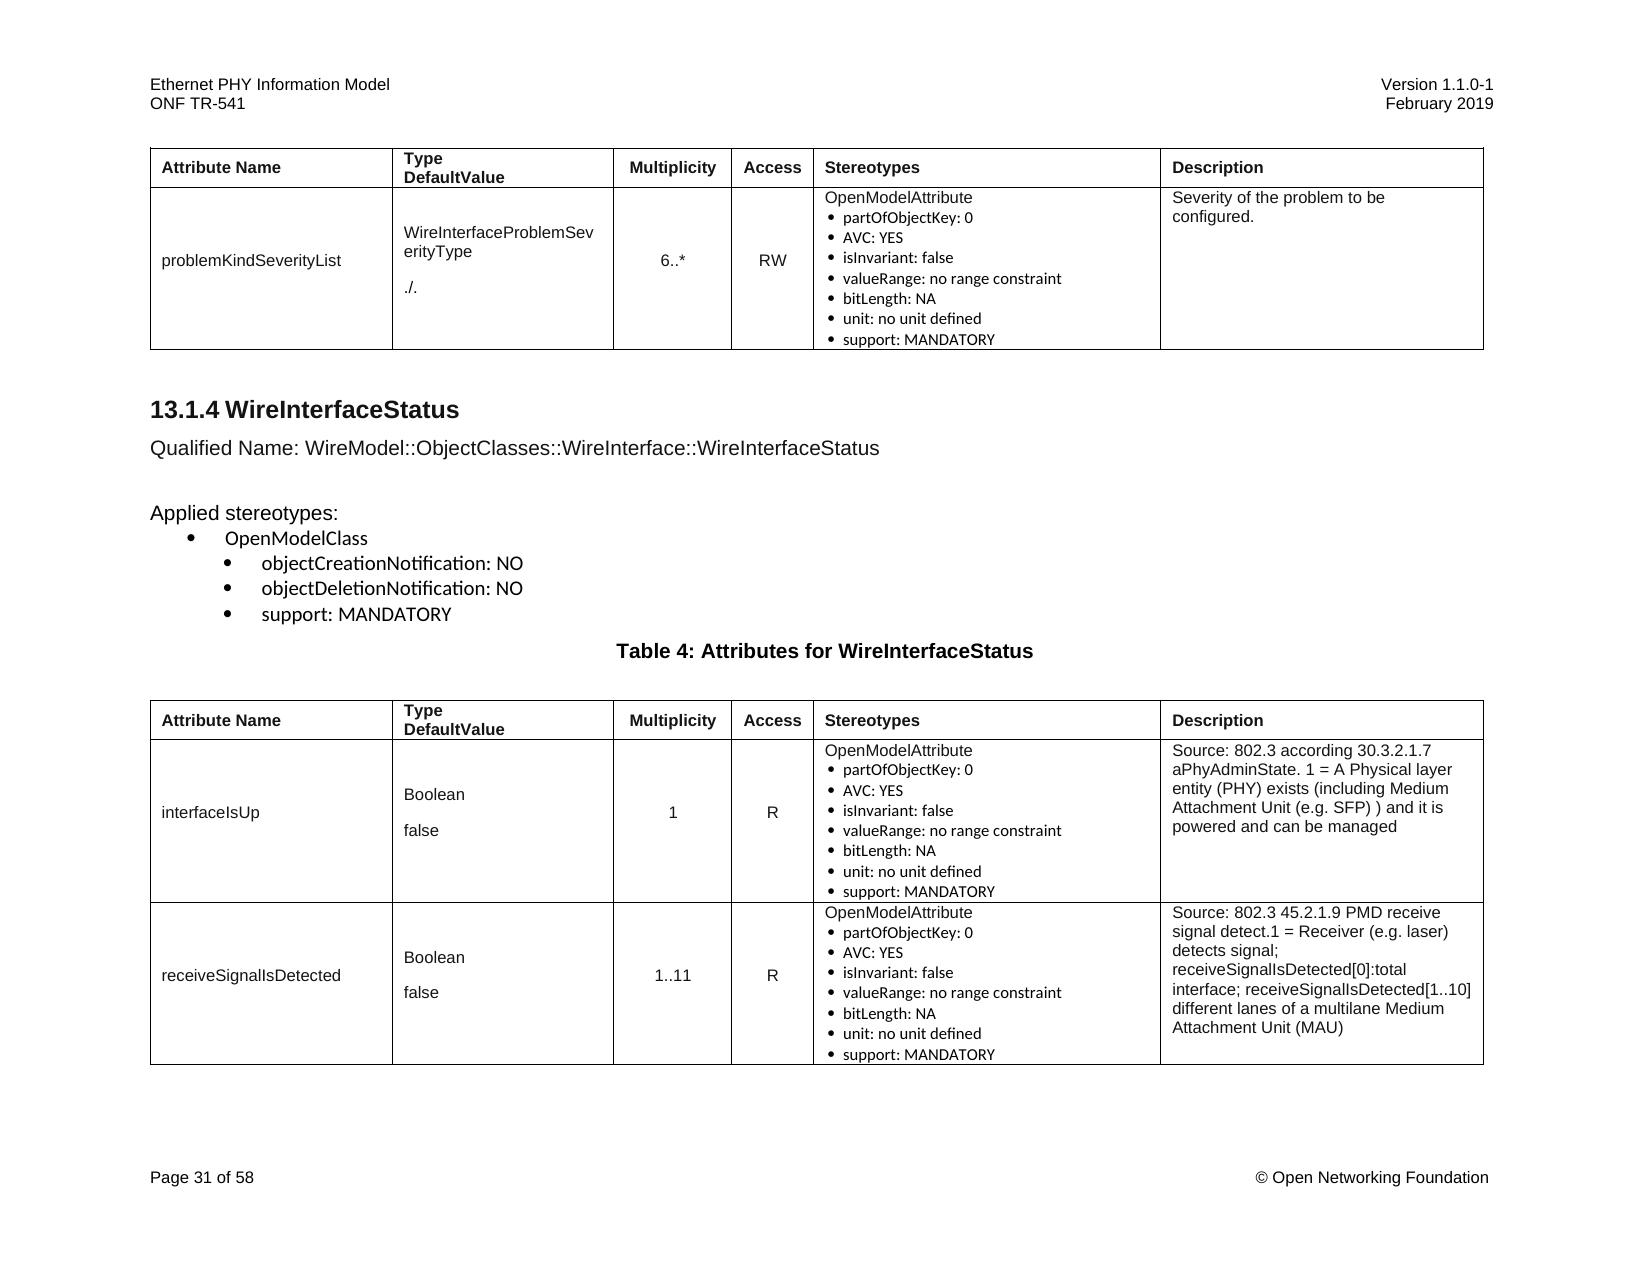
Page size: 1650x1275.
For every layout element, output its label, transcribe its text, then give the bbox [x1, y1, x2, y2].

table_cell R [732, 740, 813, 902]
table_cell 6..* [614, 188, 731, 349]
table_cell 1 [614, 740, 731, 902]
table_header Stereotypes [814, 701, 1160, 739]
table_cell receiveSignalIsDetected [151, 903, 392, 1064]
table_header Stereotypes [814, 149, 1160, 187]
table_cell WireInterfaceProblemSeverityType ./. [393, 188, 613, 349]
table_header Access [732, 701, 813, 739]
table_header Attribute Name [151, 149, 392, 187]
list OpenModelClass [187, 525, 1500, 550]
list objectDeletionNotification: NO [224, 576, 1500, 601]
list objectCreationNotification: NO [224, 550, 1500, 576]
list support: MANDATORY [224, 601, 1500, 626]
table_header Attribute Name [151, 701, 392, 739]
table_header Access [732, 149, 813, 187]
table_header Type DefaultValue [393, 701, 613, 739]
table_cell Boolean false [393, 740, 613, 902]
table_cell Source: 802.3 according 30.3.2.1.7 aPhyAdminState. 1 = A Physical layer entity (PHY) exists (including Medium Attachment Unit (e.g. SFP) ) and it is powered and can be managed [1161, 740, 1483, 902]
table_cell 1..11 [614, 903, 731, 1064]
table_header Multiplicity [614, 149, 731, 187]
table_cell interfaceIsUp [151, 740, 392, 902]
subtitle WireInterfaceStatus [150, 395, 1500, 424]
table_cell RW [732, 188, 813, 349]
table_cell Boolean false [393, 903, 613, 1064]
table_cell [814, 903, 1160, 1064]
text Applied stereotypes: [150, 501, 1500, 525]
text Qualified Name: WireModel::ObjectClasses::WireInterface::WireInterfaceStatus [150, 436, 1500, 460]
table_header Type DefaultValue [393, 149, 613, 187]
table_cell problemKindSeverityList [151, 188, 392, 349]
table_header Description [1161, 701, 1483, 739]
table_header Multiplicity [614, 701, 731, 739]
table_cell Source: 802.3 45.2.1.9 PMD receive signal detect.1 = Receiver (e.g. laser) detects signal; receiveSignalIsDetected[0]:total interface; receiveSignalIsDetected[1..10] different lanes of a multilane Medium Attachment Unit (MAU) [1161, 903, 1483, 1064]
table_header Description [1161, 149, 1483, 187]
text Table 4: Attributes for WireInterfaceStatus [150, 639, 1500, 663]
table_cell Severity of the problem to be configured. [1161, 188, 1483, 349]
table_cell R [732, 903, 813, 1064]
